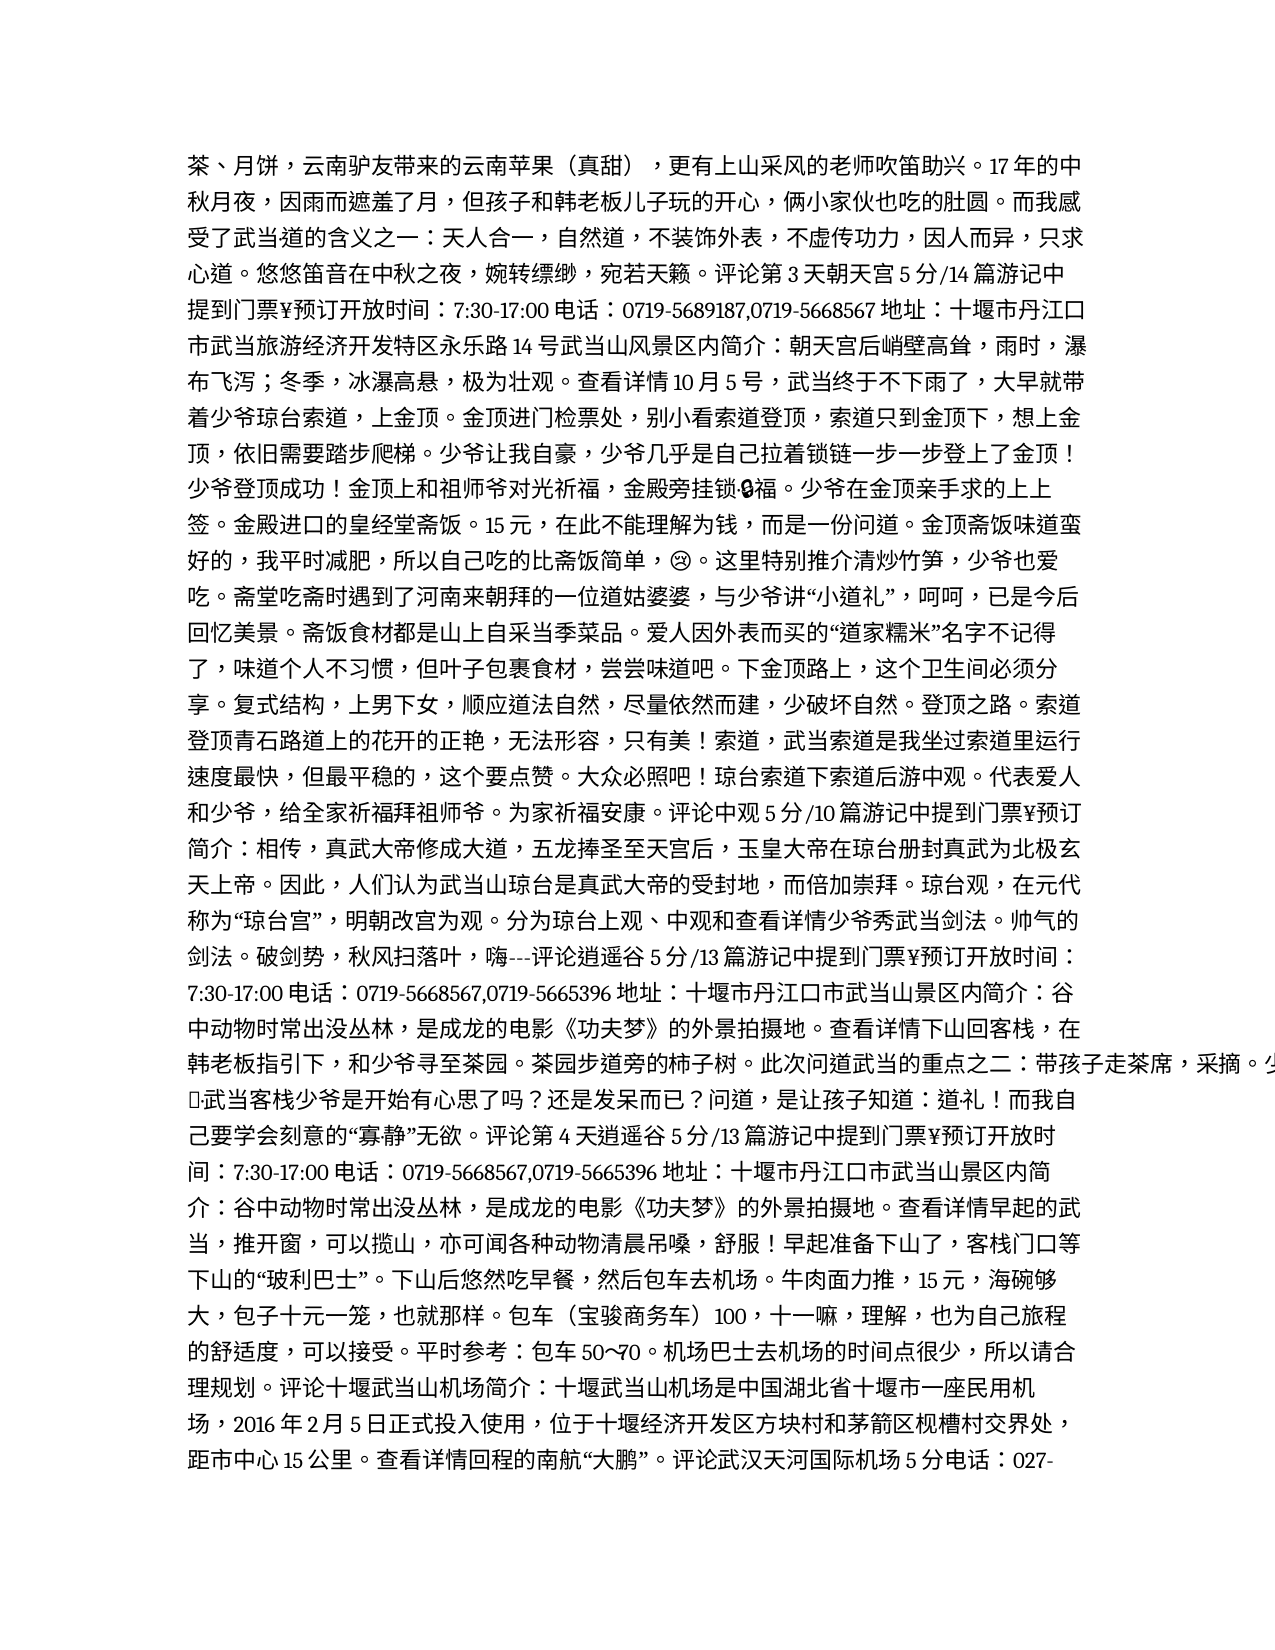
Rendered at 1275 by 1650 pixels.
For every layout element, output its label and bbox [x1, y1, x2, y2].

text [187, 150, 1087, 1475]
